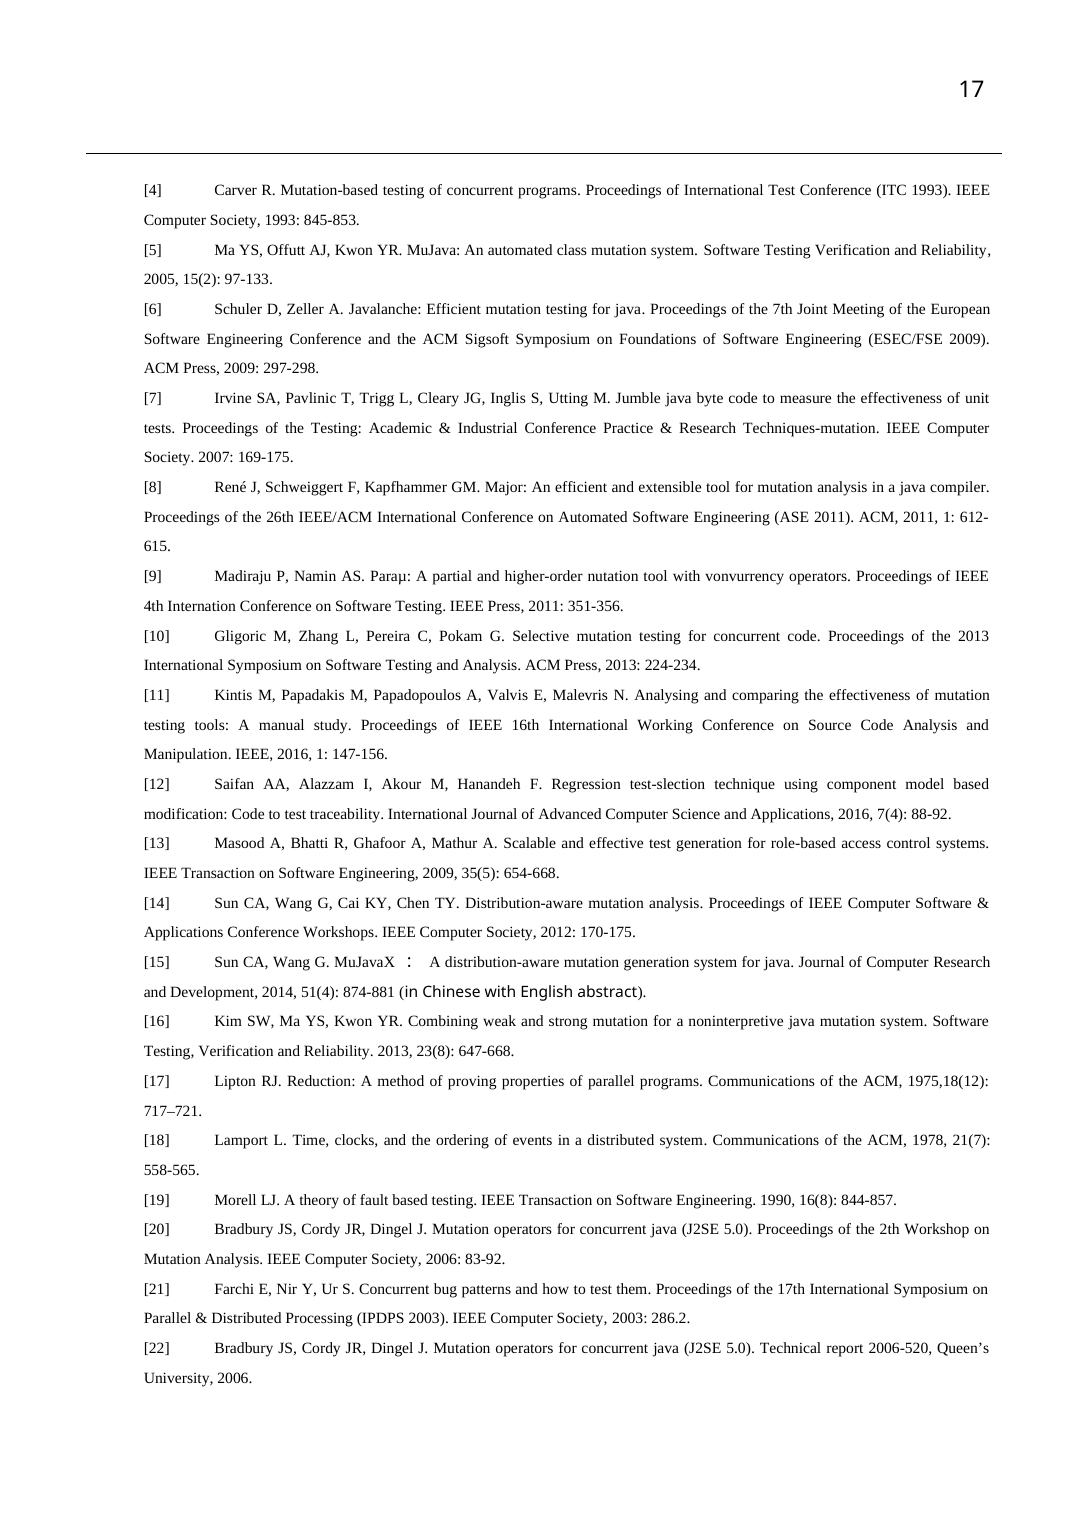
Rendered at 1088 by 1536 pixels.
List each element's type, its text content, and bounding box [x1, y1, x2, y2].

text Carver R. Mutation-based testing of concurrent programs. Proceedings of International Test Conference (ITC 1993). IEEE Computer Society, 1993: 845-853. [138, 175, 991, 234]
text Bradbury JS, Cordy JR, Dingel J. Mutation operators for concurrent java (J2SE 5.0). Proceedings of the 2th Workshop on Mutation Analysis. IEEE Computer Society, 2006: 83-92. [138, 1214, 991, 1274]
text Sun CA, Wang G. MuJavaX：A distribution-aware mutation generation system for java. Journal of Computer Research and Development, 2014, 51(4): 874-881 (in Chinese with English abstract). [138, 947, 991, 1006]
text Madiraju P, Namin AS. Paraµ: A partial and higher-order nutation tool with vonvurrency operators. Proceedings of IEEE 4th Internation Conference on Software Testing. IEEE Press, 2011: 351-356. [138, 561, 991, 621]
text Schuler D, Zeller A. Javalanche: Efficient mutation testing for java. Proceedings of the 7th Joint Meeting of the European Software Engineering Conference and the ACM Sigsoft Symposium on Foundations of Software Engineering (ESEC/FSE 2009). ACM Press, 2009: 297-298. [138, 294, 991, 383]
text Lamport L. Time, clocks, and the ordering of events in a distributed system. Communications of the ACM, 1978, 21(7): 558-565. [138, 1125, 991, 1184]
text Irvine SA, Pavlinic T, Trigg L, Cleary JG, Inglis S, Utting M. Jumble java byte code to measure the effectiveness of unit tests. Proceedings of the Testing: Academic & Industrial Conference Practice & Research Techniques-mutation. IEEE Computer Society. 2007: 169-175. [138, 383, 991, 472]
text Bradbury JS, Cordy JR, Dingel J. Mutation operators for concurrent java (J2SE 5.0). Technical report 2006-520, Queen’s University, 2006. [138, 1333, 991, 1392]
text Saifan AA, Alazzam I, Akour M, Hanandeh F. Regression test-slection technique using component model based modification: Code to test traceability. International Journal of Advanced Computer Science and Applications, 2016, 7(4): 88-92. [138, 769, 991, 828]
text Ma YS, Offutt AJ, Kwon YR. MuJava: An automated class mutation system. Software Testing Verification and Reliability, 2005, 15(2): 97-133. [138, 234, 991, 294]
text Kintis M, Papadakis M, Papadopoulos A, Valvis E, Malevris N. Analysing and comparing the effectiveness of mutation testing tools: A manual study. Proceedings of IEEE 16th International Working Conference on Source Code Analysis and Manipulation. IEEE, 2016, 1: 147-156. [138, 680, 991, 769]
text Lipton RJ. Reduction: A method of proving properties of parallel programs. Communications of the ACM, 1975,18(12): 717–721. [138, 1066, 991, 1125]
text Farchi E, Nir Y, Ur S. Concurrent bug patterns and how to test them. Proceedings of the 17th International Symposium on Parallel & Distributed Processing (IPDPS 2003). IEEE Computer Society, 2003: 286.2. [138, 1274, 991, 1333]
text Masood A, Bhatti R, Ghafoor A, Mathur A. Scalable and effective test generation for role-based access control systems. IEEE Transaction on Software Engineering, 2009, 35(5): 654-668. [138, 828, 991, 888]
text Gligoric M, Zhang L, Pereira C, Pokam G. Selective mutation testing for concurrent code. Proceedings of the 2013 International Symposium on Software Testing and Analysis. ACM Press, 2013: 224-234. [138, 621, 991, 680]
text Kim SW, Ma YS, Kwon YR. Combining weak and strong mutation for a noninterpretive java mutation system. Software Testing, Verification and Reliability. 2013, 23(8): 647-668. [138, 1006, 991, 1066]
text Morell LJ. A theory of fault based testing. IEEE Transaction on Software Engineering. 1990, 16(8): 844-857. [138, 1184, 991, 1214]
text Sun CA, Wang G, Cai KY, Chen TY. Distribution-aware mutation analysis. Proceedings of IEEE Computer Software & Applications Conference Workshops. IEEE Computer Society, 2012: 170-175. [138, 888, 991, 947]
text René J, Schweiggert F, Kapfhammer GM. Major: An efficient and extensible tool for mutation analysis in a java compiler. Proceedings of the 26th IEEE/ACM International Conference on Automated Software Engineering (ASE 2011). ACM, 2011, 1: 612-615. [138, 472, 991, 561]
